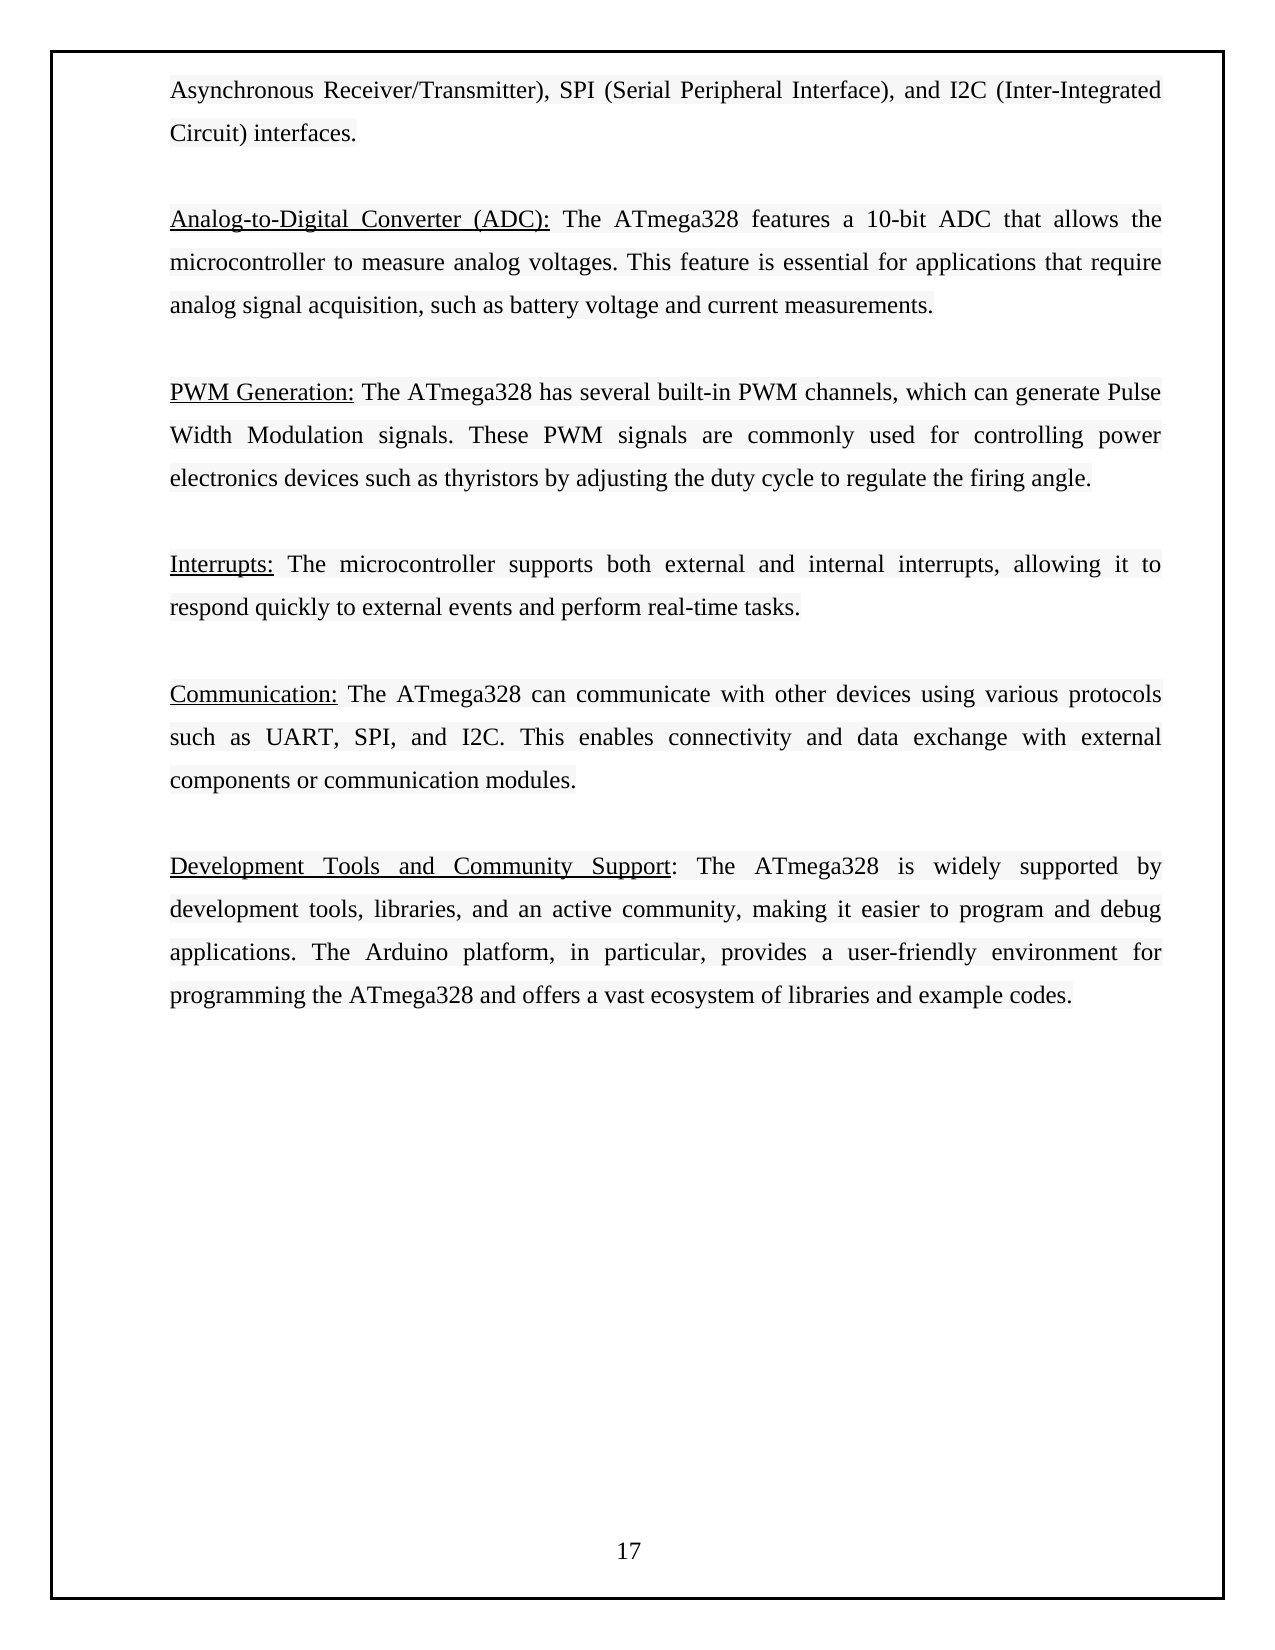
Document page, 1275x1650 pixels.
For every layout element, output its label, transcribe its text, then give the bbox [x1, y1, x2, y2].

list Development Tools and Community Support: The ATmega328 is widely supported by development tools, libraries, and an active community, making it easier to program and debug applications. The Arduino platform, in particular, provides a user-friendly environment for programming the ATmega328 and offers a vast ecosystem of libraries and example codes. [169, 877, 1162, 1009]
list Interrupts: The microcontroller supports both external and internal interrupts, allowing it to respond quickly to external events and perform real-time tasks. [169, 575, 1162, 621]
list PWM Generation: The ATmega328 has several built-in PWM channels, which can generate Pulse Width Modulation signals. These PWM signals are commonly used for controlling power electronics devices such as thyristors by adjusting the duty cycle to regulate the firing angle. [169, 403, 1162, 492]
list Communication: The ATmega328 can communicate with other devices using various protocols such as UART, SPI, and I2C. This enables connectivity and data exchange with external components or communication modules. [169, 705, 1162, 794]
list Analog-to-Digital Converter (ADC): The ATmega328 features a 10-bit ADC that allows the microcontroller to measure analog voltages. This feature is essential for applications that require analog signal acquisition, such as battery voltage and current measurements. [169, 230, 1162, 319]
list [169, 98, 1162, 147]
